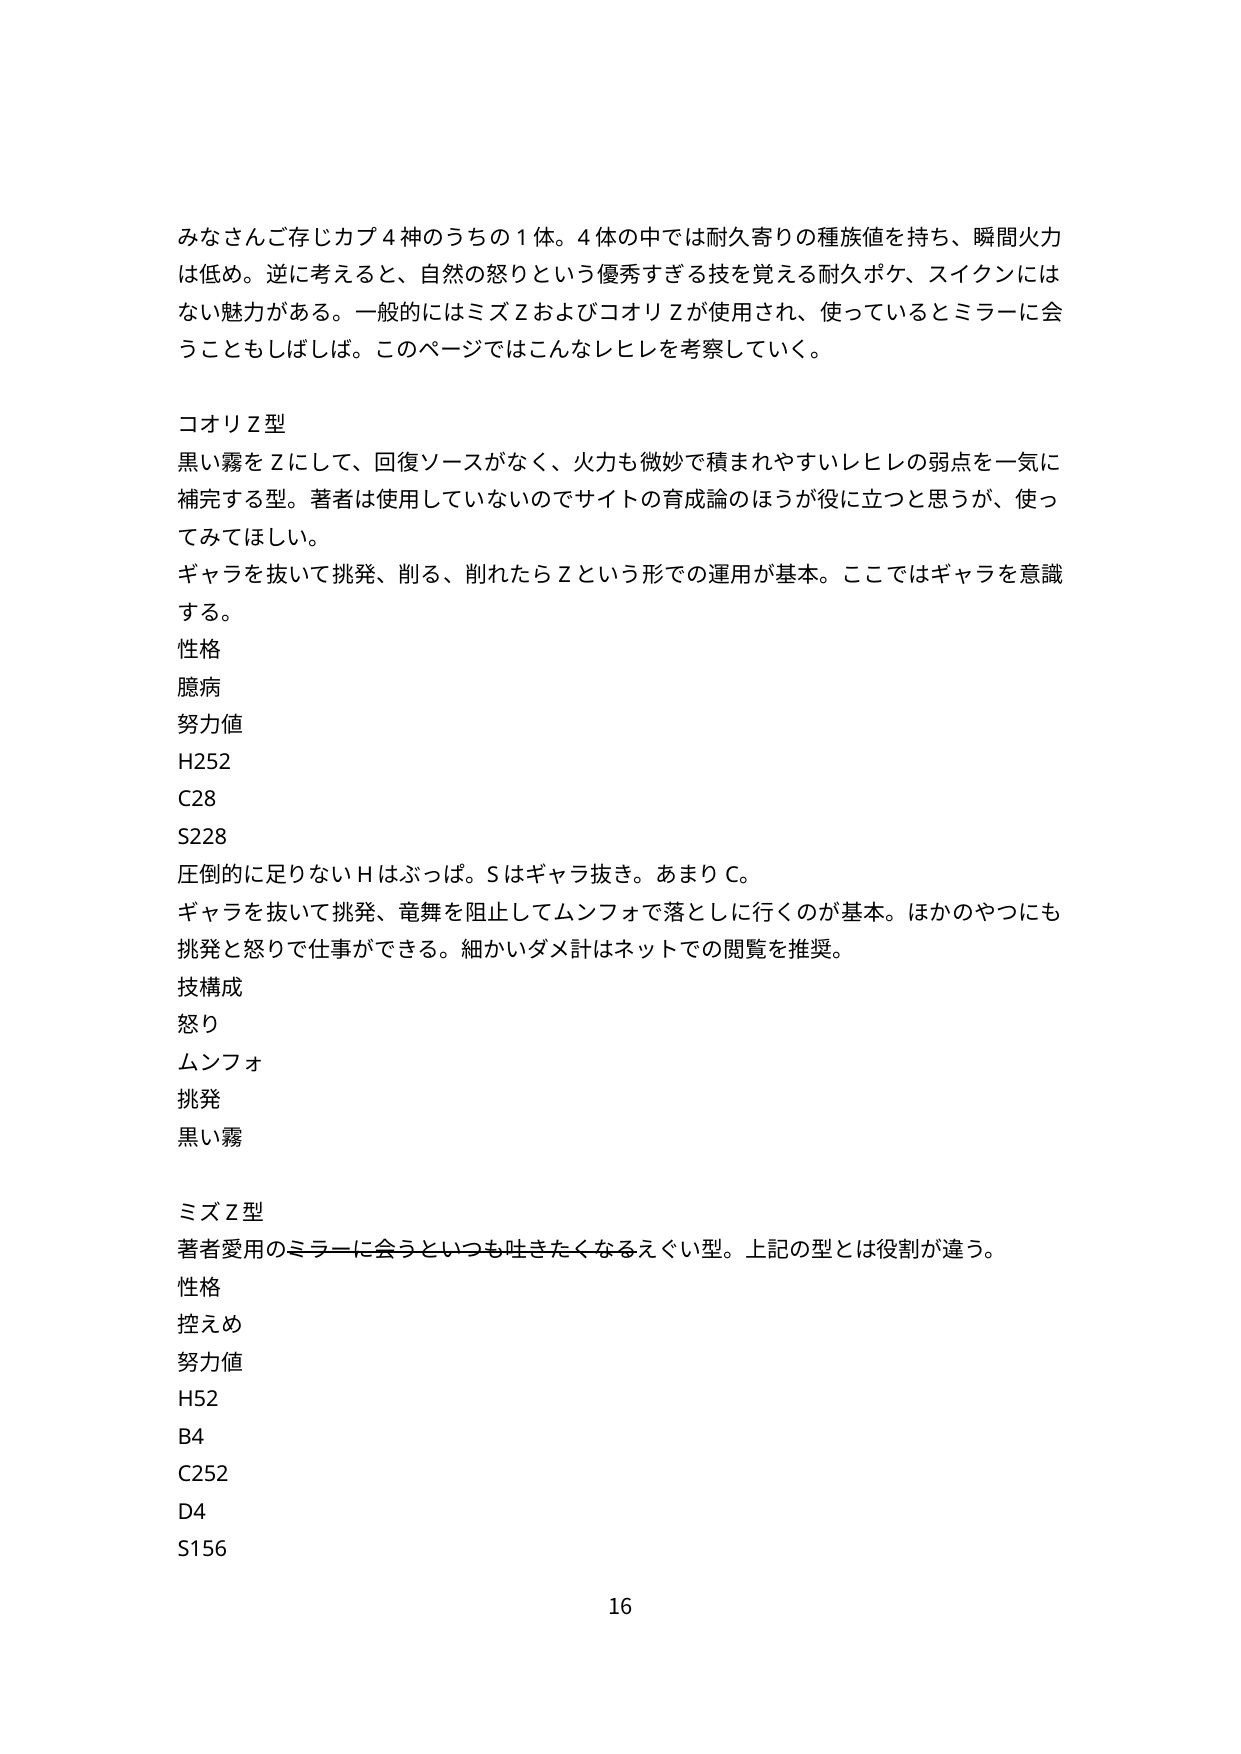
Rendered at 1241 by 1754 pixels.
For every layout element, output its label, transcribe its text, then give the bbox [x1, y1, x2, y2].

text 性格 [177, 629, 1063, 667]
text 黒い霧 [177, 1117, 1063, 1154]
text B4 [177, 1417, 1063, 1454]
text D4 [177, 1492, 1063, 1529]
text 性格 [177, 1267, 1063, 1304]
text H52 [177, 1379, 1063, 1417]
text みなさんご存じカプ4神のうちの1体。4体の中では耐久寄りの種族値を持ち、瞬間火力は低め。逆に考えると、自然の怒りという優秀すぎる技を覚える耐久ポケ、スイクンにはない魅力がある。一般的にはミズZおよびコオリZが使用され、使っているとミラーに会うこともしばしば。このページではこんなレヒレを考察していく。 [177, 217, 1063, 367]
text S156 [177, 1529, 1063, 1567]
text 挑発 [177, 1079, 1063, 1117]
text 技構成 [177, 967, 1063, 1004]
text 努力値 [177, 704, 1063, 742]
text S228 [177, 817, 1063, 854]
text 圧倒的に足りないHはぶっぱ。Sはギャラ抜き。あまりC。 [177, 854, 1063, 892]
text C252 [177, 1454, 1063, 1492]
text コオリZ型 [177, 404, 1063, 442]
text ミズZ型 [177, 1192, 1063, 1229]
text 怒り [177, 1004, 1063, 1042]
text 黒い霧をZにして、回復ソースがなく、火力も微妙で積まれやすいレヒレの弱点を一気に補完する型。著者は使用していないのでサイトの育成論のほうが役に立つと思うが、使ってみてほしい。 [177, 442, 1063, 554]
text H252 [177, 742, 1063, 779]
text ギャラを抜いて挑発、竜舞を阻止してムンフォで落としに行くのが基本。ほかのやつにも、挑発と怒りで仕事ができる。細かいダメ計はネットでの閲覧を推奨。 [177, 892, 1063, 967]
text 努力値 [177, 1342, 1063, 1379]
text 控えめ [177, 1304, 1063, 1342]
text ギャラを抜いて挑発、削る、削れたらZという形での運用が基本。ここではギャラを意識する。 [177, 554, 1063, 629]
text 臆病 [177, 667, 1063, 704]
text 著者愛用のミラーに会うといつも吐きたくなるえぐい型。上記の型とは役割が違う。 [177, 1229, 1063, 1267]
text C28 [177, 779, 1063, 817]
text ムンフォ [177, 1042, 1063, 1079]
